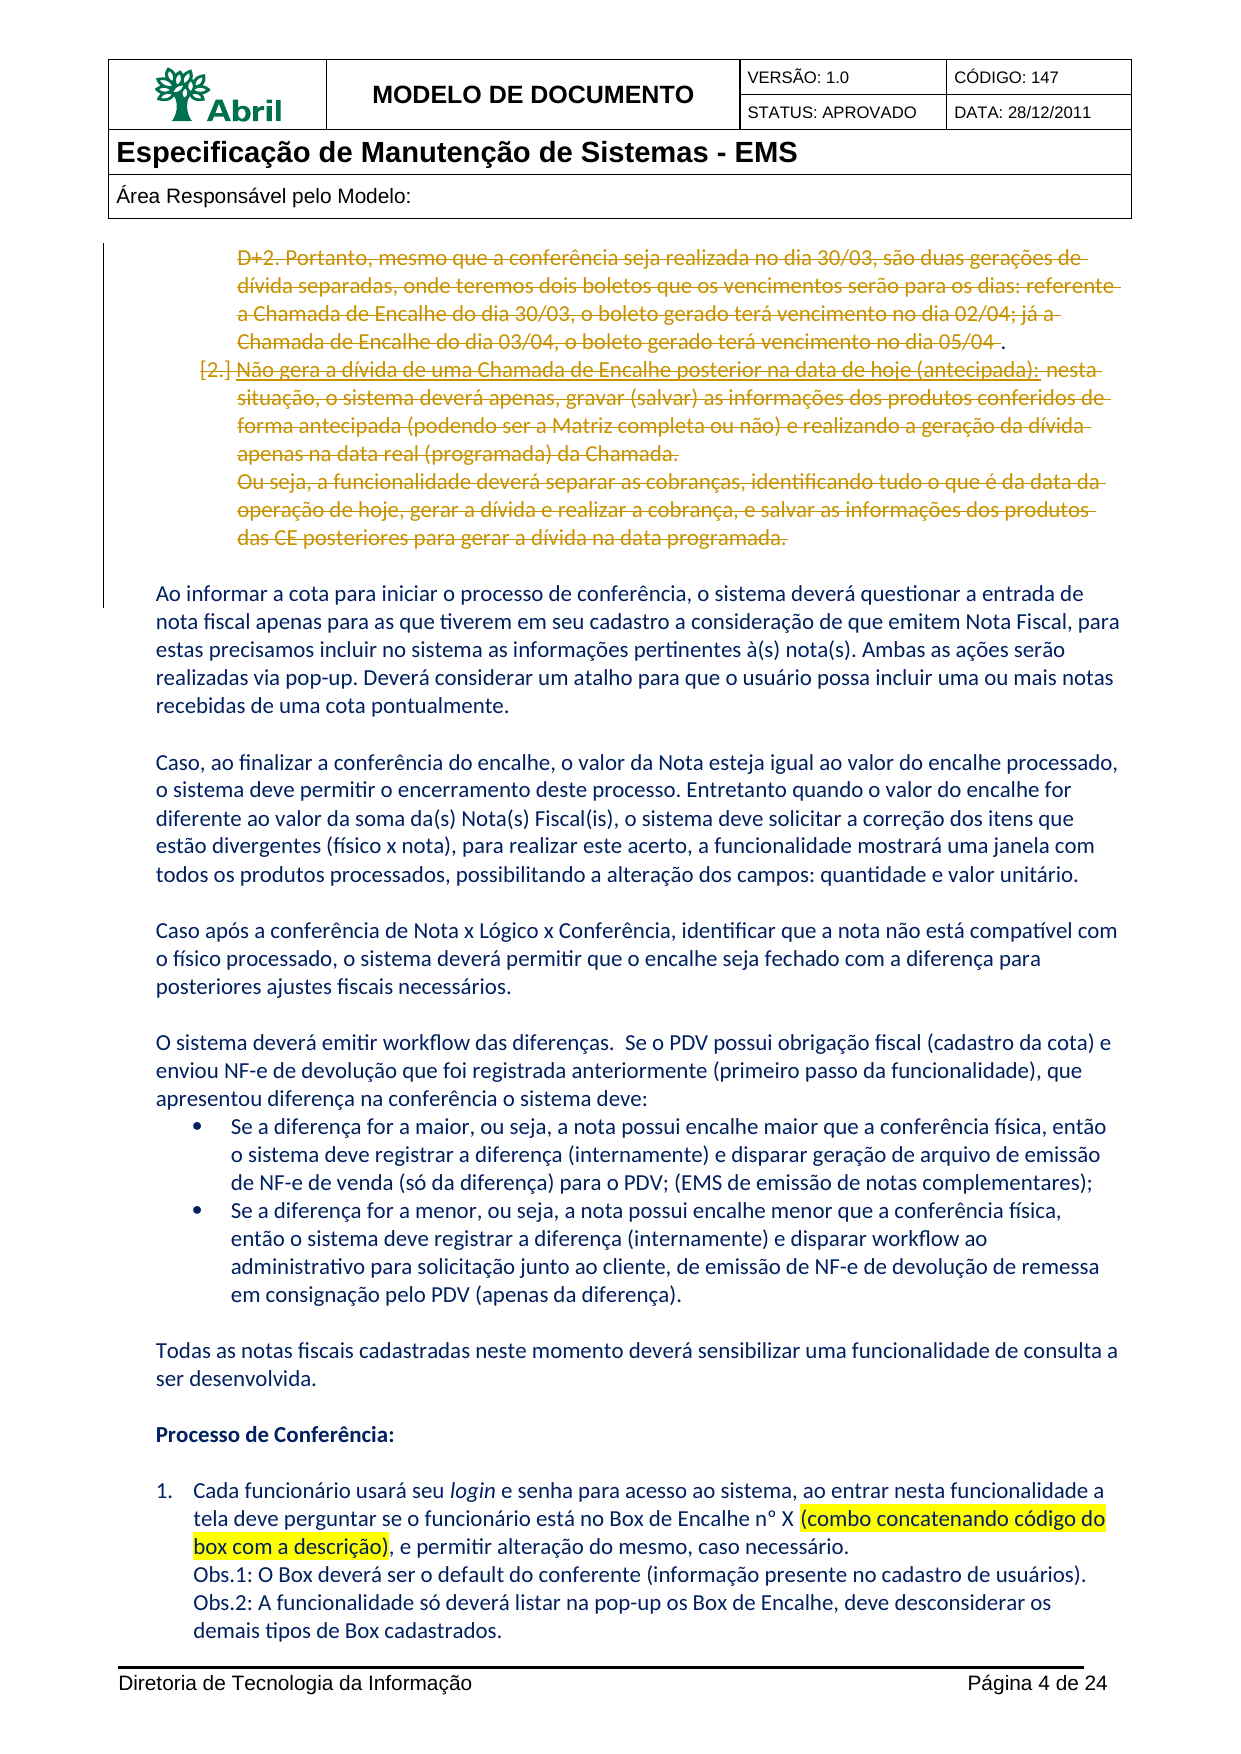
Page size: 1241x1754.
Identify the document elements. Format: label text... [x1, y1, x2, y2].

text Obs.2: A funcionalidade só deverá listar na pop-up os Box de Encalhe, deve desconsiderar os demais tipos de Box cadastrados. [193, 1588, 1122, 1644]
text Caso, ao finalizar a conferência do encalhe, o valor da Nota esteja igual ao valor do encalhe processado, o sistema deve permitir o encerramento deste processo. Entretanto quando o valor do encalhe for diferente ao valor da soma da(s) Nota(s) Fiscal(is), o sistema deve solicitar a correção dos itens que estão divergentes (físico x nota), para realizar este acerto, a funcionalidade mostrará uma janela com todos os produtos processados, possibilitando a alteração dos campos: quantidade e valor unitário. [156, 748, 1122, 888]
text Caso após a conferência de Nota x Lógico x Conferência, identificar que a nota não está compatível com o físico processado, o sistema deverá permitir que o encalhe seja fechado com a diferença para posteriores ajustes fiscais necessários. [156, 916, 1122, 1000]
text Todas as notas fiscais cadastradas neste momento deverá sensibilizar uma funcionalidade de consulta a ser desenvolvida. [156, 1336, 1122, 1392]
list . [237, 243, 1122, 355]
list Se a diferença for a menor, ou seja, a nota possui encalhe menor que a conferência física, então o sistema deve registrar a diferença (internamente) e disparar workflow ao administrativo para solicitação junto ao cliente, de emissão de NF-e de devolução de remessa em consignação pelo PDV (apenas da diferença). [193, 1196, 1122, 1308]
text Obs.1: O Box deverá ser o default do conferente (informação presente no cadastro de usuários). [193, 1560, 1122, 1588]
list Cada funcionário usará seu login e senha para acesso ao sistema, ao entrar nesta funcionalidade a tela deve perguntar se o funcionário está no Box de Encalhe nº X (combo concatenando código do box com a descrição), e permitir alteração do mesmo, caso necessário. [156, 1476, 1122, 1560]
list Se a diferença for a maior, ou seja, a nota possui encalhe maior que a conferência física, então o sistema deve registrar a diferença (internamente) e disparar geração de arquivo de emissão de NF-e de venda (só da diferença) para o PDV; (EMS de emissão de notas complementares); [193, 1112, 1122, 1196]
text O sistema deverá emitir workflow das diferenças. Se o PDV possui obrigação fiscal (cadastro da cota) e enviou NF-e de devolução que foi registrada anteriormente (primeiro passo da funcionalidade), que apresentou diferença na conferência o sistema deve: [156, 1028, 1122, 1112]
text Ao informar a cota para iniciar o processo de conferência, o sistema deverá questionar a entrada de nota fiscal apenas para as que tiverem em seu cadastro a consideração de que emitem Nota Fiscal, para estas precisamos incluir no sistema as informações pertinentes à(s) nota(s). Ambas as ações serão realizadas via pop-up. Deverá considerar um atalho para que o usuário possa incluir uma ou mais notas recebidas de uma cota pontualmente. [156, 579, 1122, 719]
text Processo de Conferência: [156, 1420, 1122, 1448]
